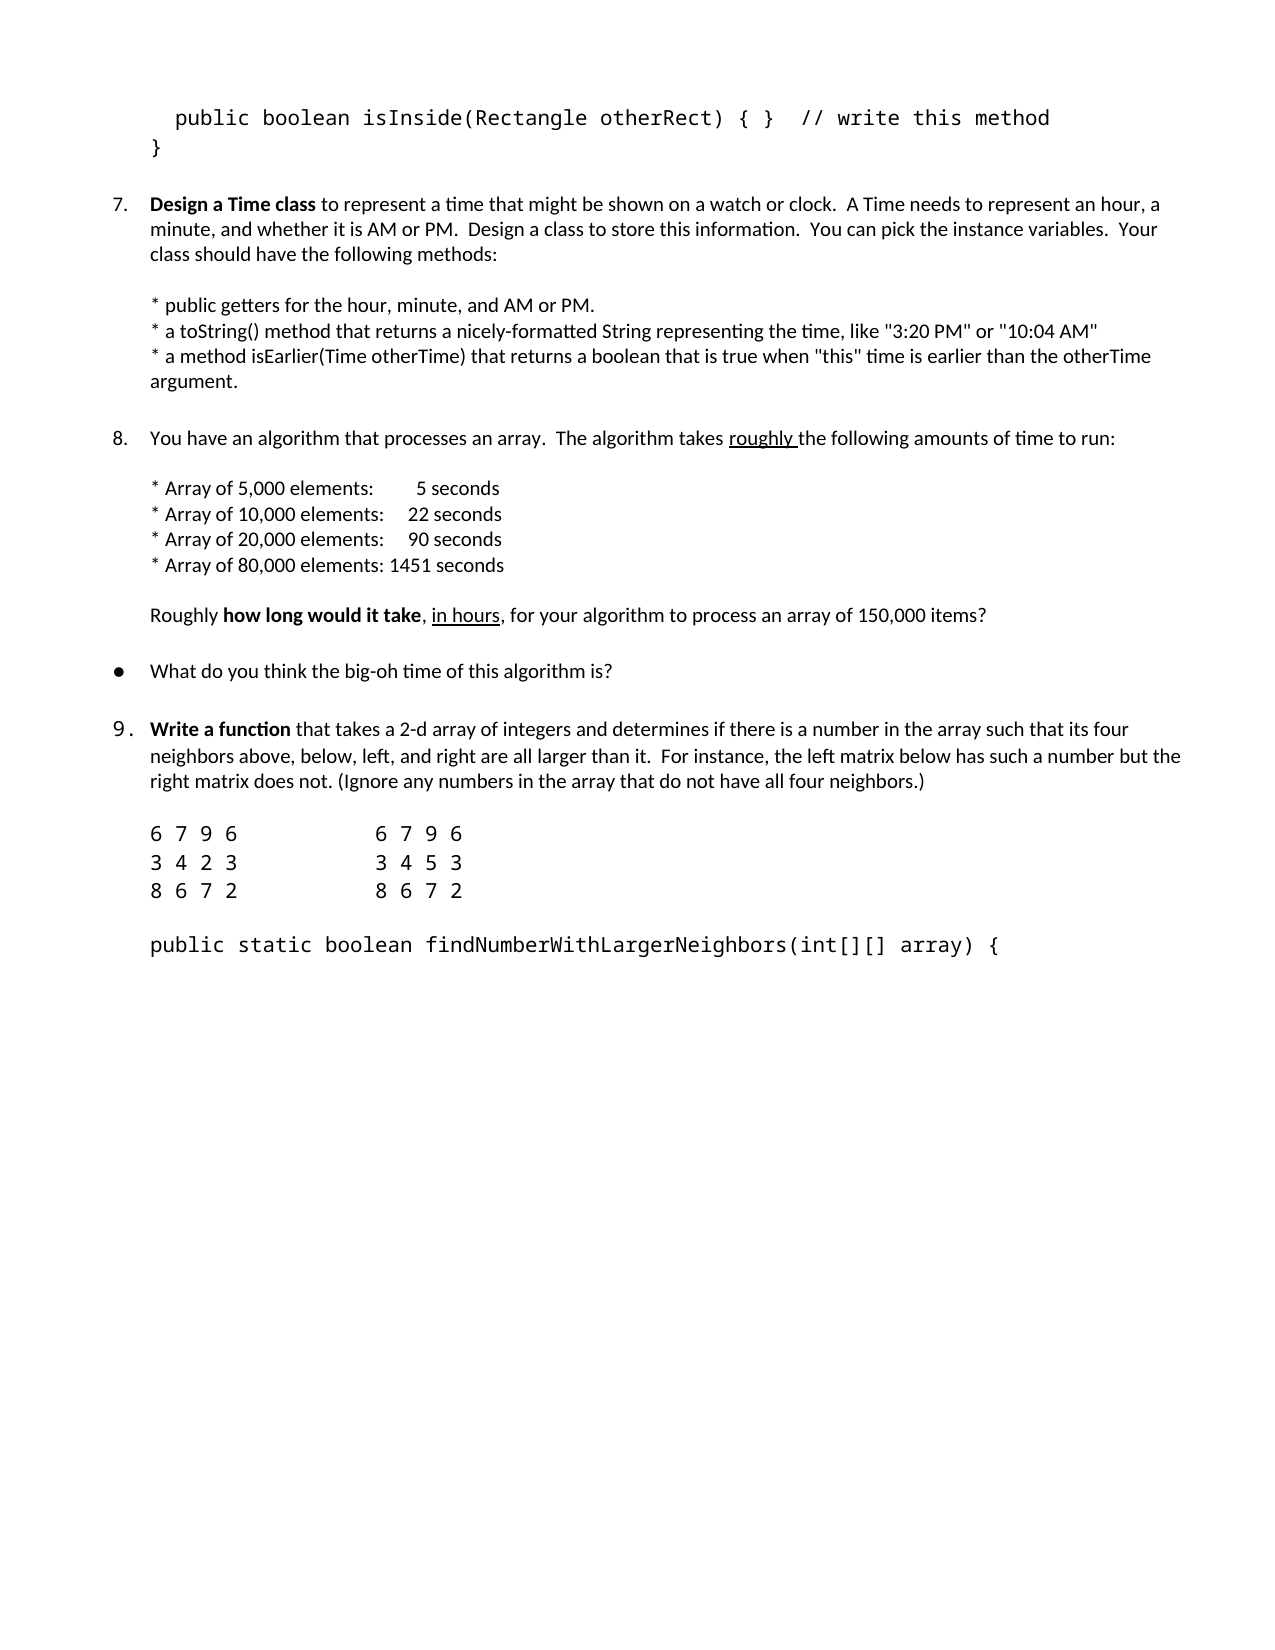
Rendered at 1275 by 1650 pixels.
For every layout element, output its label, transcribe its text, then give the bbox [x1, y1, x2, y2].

list You have an algorithm that processes an array. The algorithm takes roughly the following amounts of time to run: * Array of 5,000 elements: 5 seconds * Array of 10,000 elements: 22 seconds * Array of 20,000 elements: 90 seconds * Array of 80,000 elements: 1451 seconds Roughly how long would it take, in hours, for your algorithm to process an array of 150,000 items? [112, 425, 1200, 658]
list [112, 75, 1200, 191]
list Write a function that takes a 2-d array of integers and determines if there is a number in the array such that its four neighbors above, below, left, and right are all larger than it. For instance, the left matrix below has such a number but the right matrix does not. (Ignore any numbers in the array that do not have all four neighbors.) 6 7 9 6 6 7 9 6 3 4 2 3 3 4 5 3 8 6 7 2 8 6 7 2 public static boolean findNumberWithLargerNeighbors(int[][] array) { [112, 714, 1200, 989]
list What do you think the big-oh time of this algorithm is? [112, 658, 1200, 714]
list Design a Time class to represent a time that might be shown on a watch or clock. A Time needs to represent an hour, a minute, and whether it is AM or PM. Design a class to store this information. You can pick the instance variables. Your class should have the following methods: * public getters for the hour, minute, and AM or PM. * a toString() method that returns a nicely-formatted String representing the time, like "3:20 PM" or "10:04 AM" * a method isEarlier(Time otherTime) that returns a boolean that is true when "this" time is earlier than the otherTime argument. [112, 191, 1200, 425]
